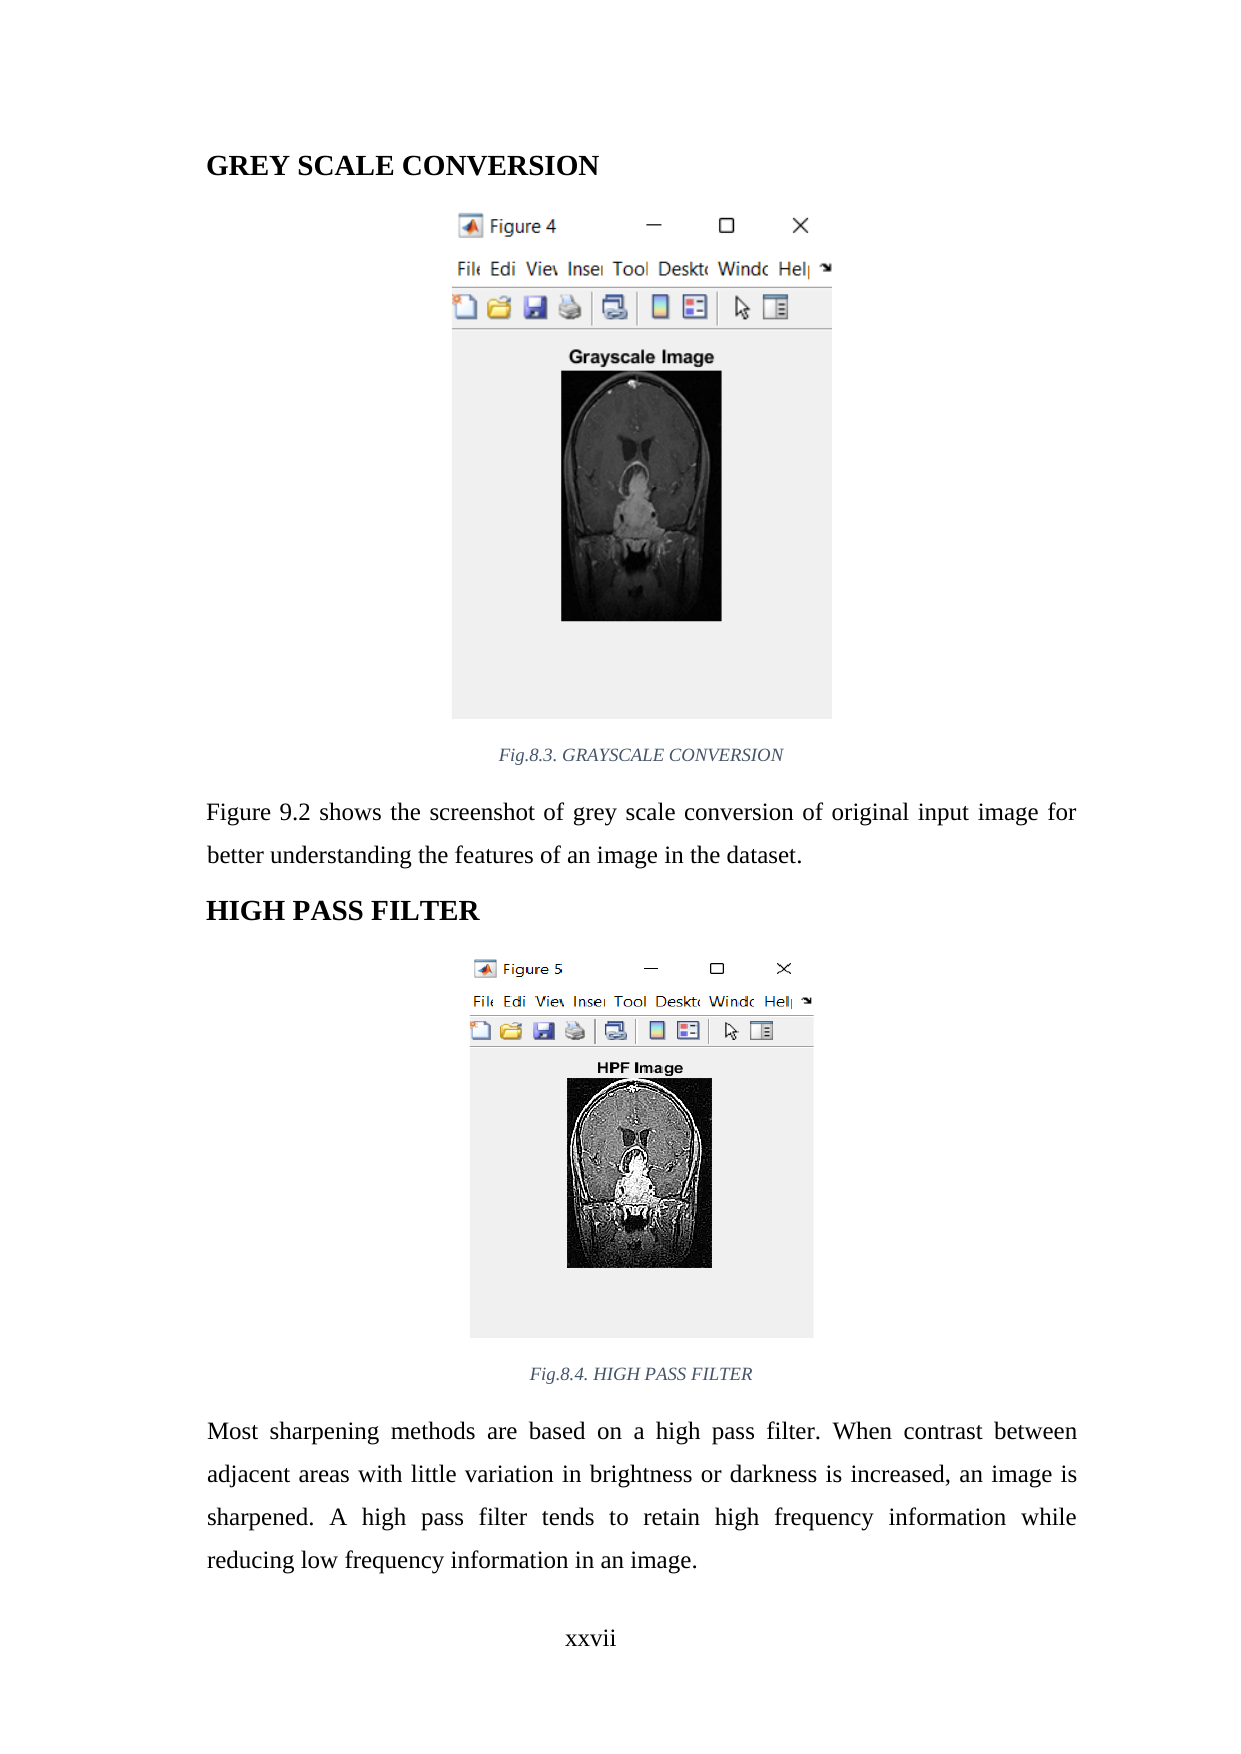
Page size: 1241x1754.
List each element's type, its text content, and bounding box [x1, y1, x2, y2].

picture [469, 954, 814, 1338]
text Most sharpening methods are based on a high pass filter. When contrast between adjacent areas with little variation in brightness or darkness is increased, an image is sharpened. A high pass filter tends to retain high frequency information while reducing low frequency information in an image. [207, 1416, 1078, 1574]
text GREY SCALE CONVERSION [206, 148, 1078, 181]
text Figure 9.2 shows the screenshot of grey scale conversion of original input image for better understanding the features of an image in the dataset. [206, 797, 1078, 868]
picture [451, 208, 832, 719]
text Fig.8.4. HIGH PASS FILTER [206, 1363, 1078, 1384]
text HIGH PASS FILTER [206, 893, 1078, 927]
text Fig.8.3. GRAYSCALE CONVERSION [206, 743, 1078, 765]
